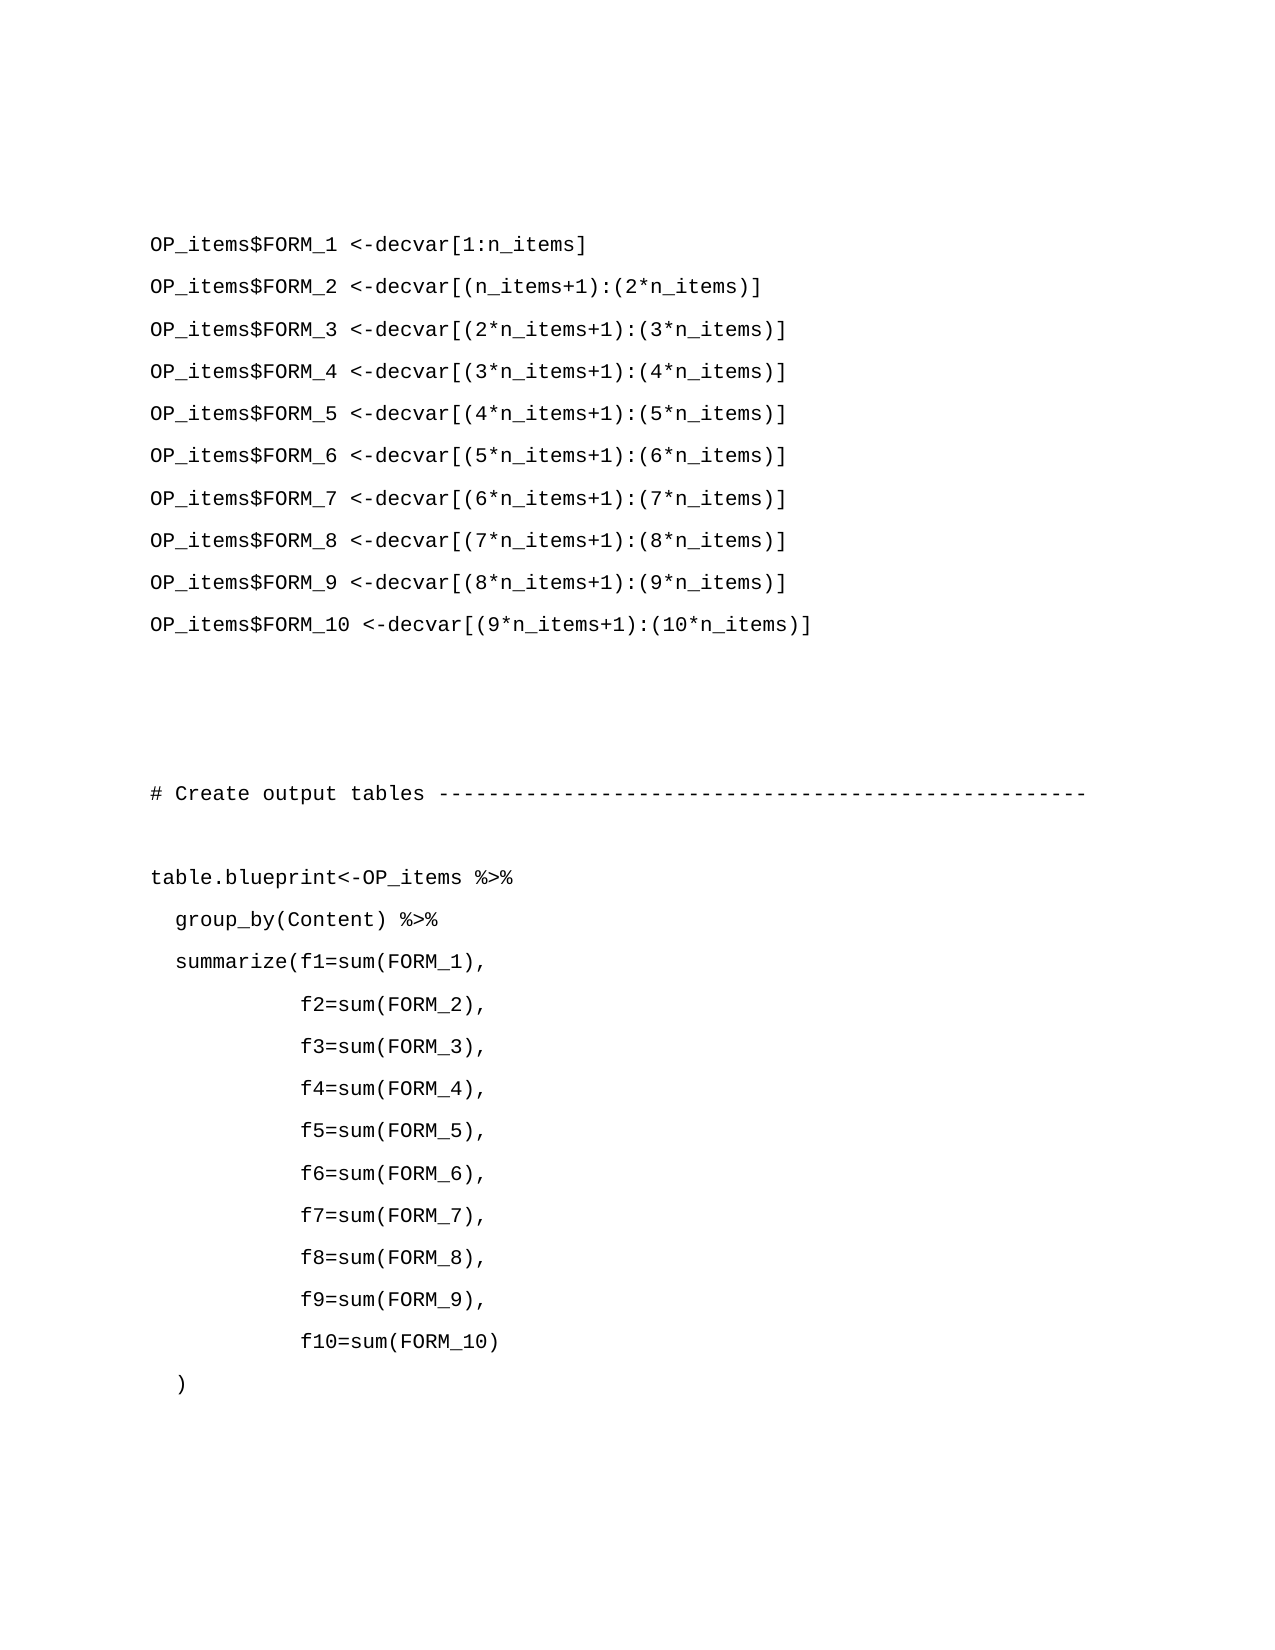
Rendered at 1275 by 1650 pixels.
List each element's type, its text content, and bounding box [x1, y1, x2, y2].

text f3=sum(FORM_3), [150, 1036, 1125, 1059]
text OP_items$FORM_1 <-decvar[1:n_items] [150, 234, 1125, 258]
text summarize(f1=sum(FORM_1), [150, 952, 1125, 975]
text ) [150, 1373, 1125, 1397]
text OP_items$FORM_4 <-decvar[(3*n_items+1):(4*n_items)] [150, 361, 1125, 384]
text f9=sum(FORM_9), [150, 1289, 1125, 1313]
text OP_items$FORM_9 <-decvar[(8*n_items+1):(9*n_items)] [150, 572, 1125, 596]
text # Create output tables ---------------------------------------------------- [150, 783, 1125, 806]
text OP_items$FORM_5 <-decvar[(4*n_items+1):(5*n_items)] [150, 403, 1125, 427]
text f4=sum(FORM_4), [150, 1078, 1125, 1102]
text table.blueprint<-OP_items %>% [150, 867, 1125, 891]
text f7=sum(FORM_7), [150, 1205, 1125, 1228]
text group_by(Content) %>% [150, 909, 1125, 933]
text f8=sum(FORM_8), [150, 1247, 1125, 1271]
text f10=sum(FORM_10) [150, 1331, 1125, 1355]
text f2=sum(FORM_2), [150, 994, 1125, 1017]
text OP_items$FORM_6 <-decvar[(5*n_items+1):(6*n_items)] [150, 445, 1125, 469]
text f5=sum(FORM_5), [150, 1120, 1125, 1144]
text OP_items$FORM_2 <-decvar[(n_items+1):(2*n_items)] [150, 277, 1125, 300]
text f6=sum(FORM_6), [150, 1162, 1125, 1186]
text OP_items$FORM_10 <-decvar[(9*n_items+1):(10*n_items)] [150, 614, 1125, 638]
text OP_items$FORM_3 <-decvar[(2*n_items+1):(3*n_items)] [150, 319, 1125, 342]
text OP_items$FORM_8 <-decvar[(7*n_items+1):(8*n_items)] [150, 530, 1125, 553]
text OP_items$FORM_7 <-decvar[(6*n_items+1):(7*n_items)] [150, 487, 1125, 511]
